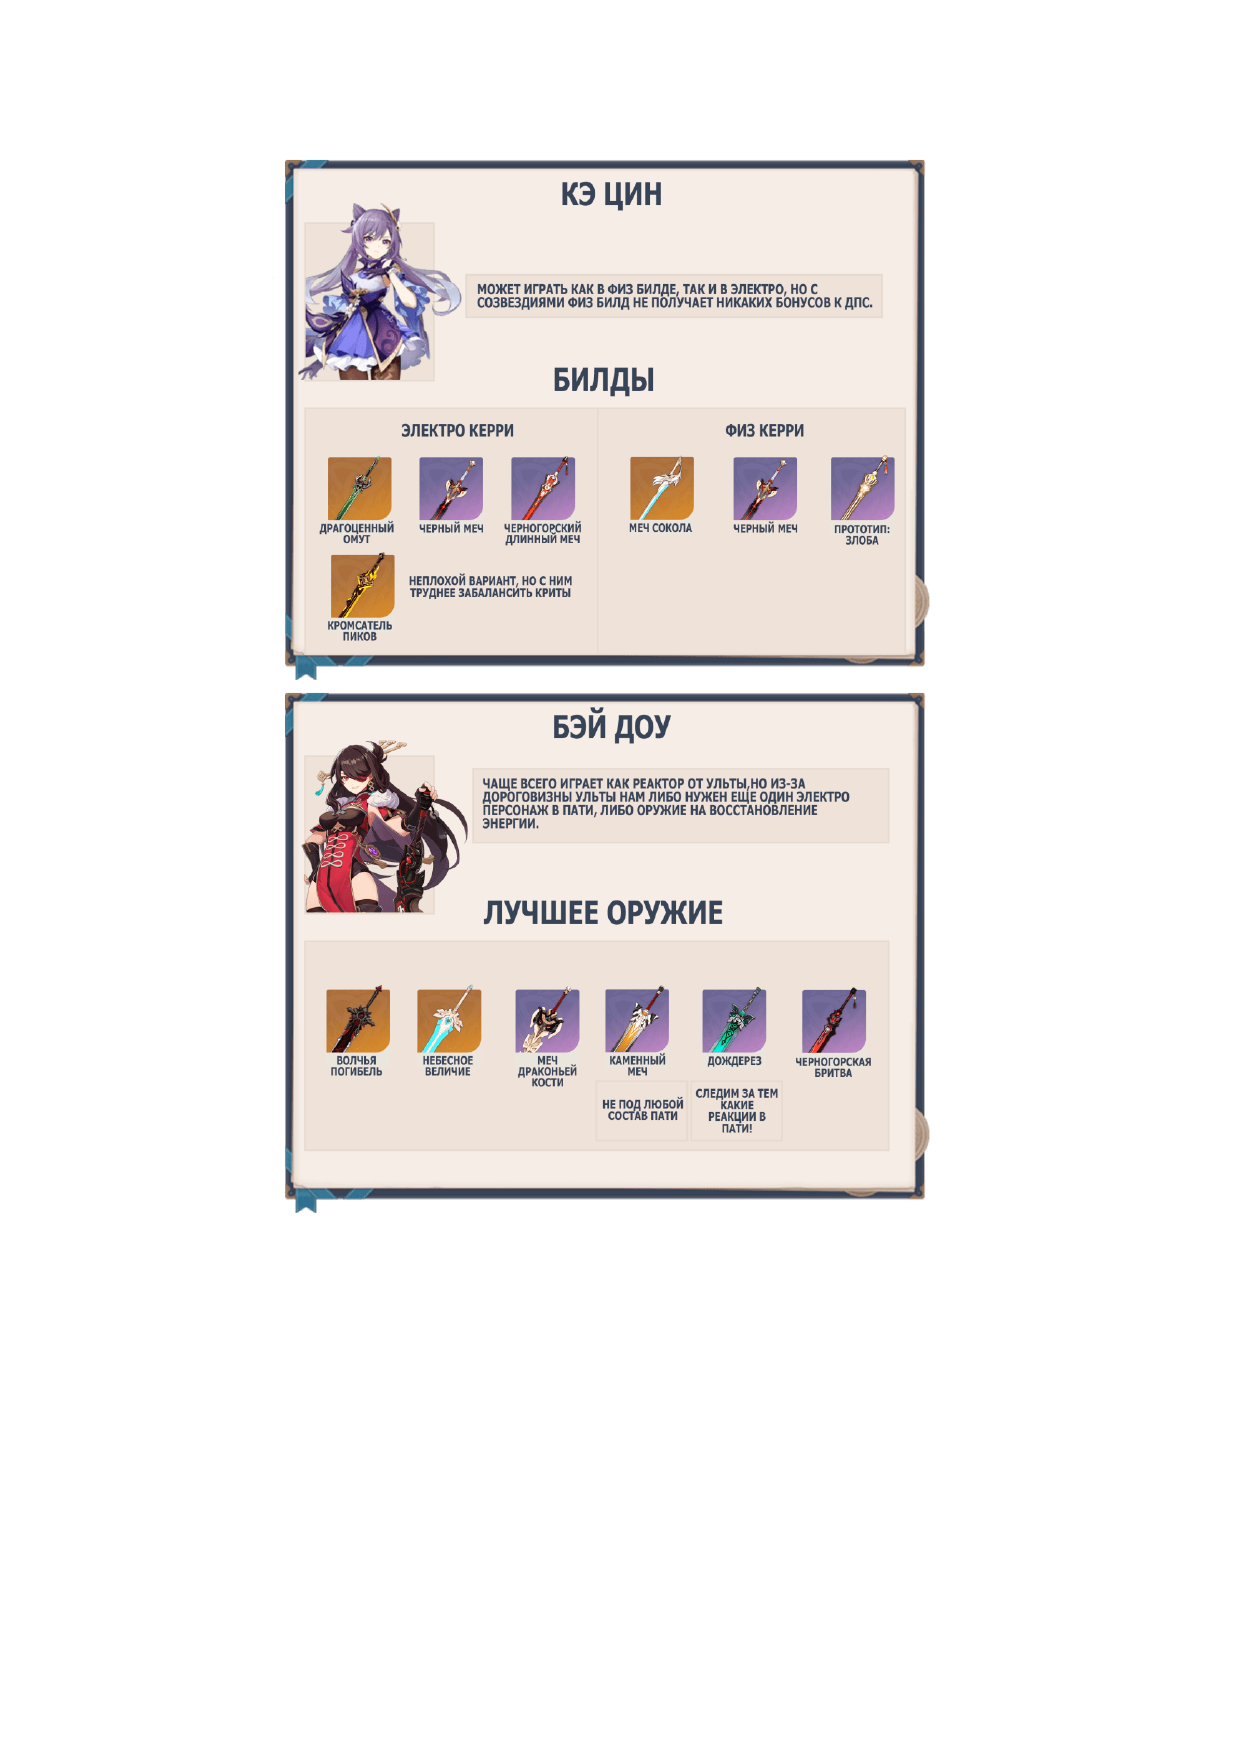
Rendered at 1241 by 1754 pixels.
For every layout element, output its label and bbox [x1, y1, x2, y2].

picture [150, 683, 1091, 1213]
picture [150, 150, 1091, 680]
